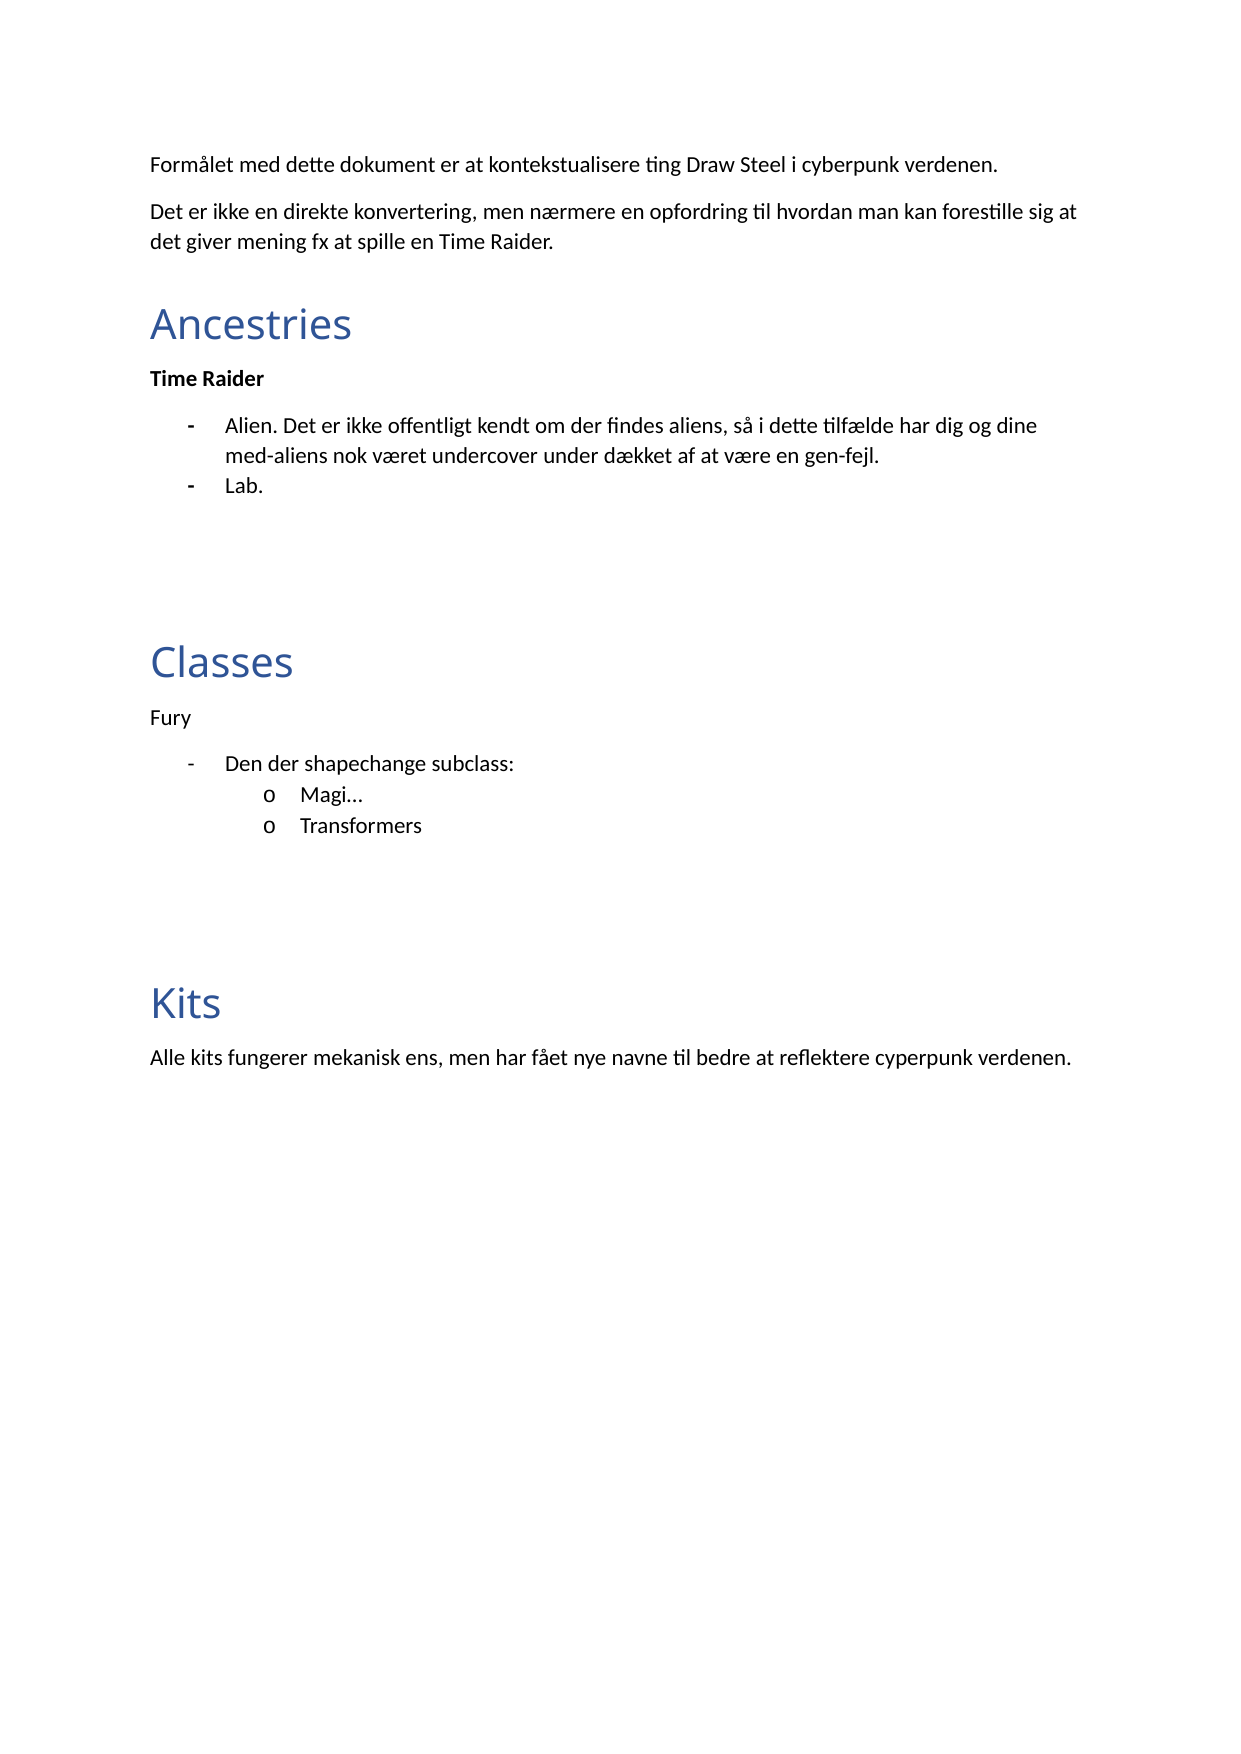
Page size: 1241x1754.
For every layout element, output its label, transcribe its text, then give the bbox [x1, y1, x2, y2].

text Fury [150, 703, 1090, 731]
text Alle kits fungerer mekanisk ens, men har fået nye navne til bedre at reflektere cyperpunk verdenen. [150, 1043, 1090, 1072]
list Alien. Det er ikke offentligt kendt om der findes aliens, så i dette tilfælde har dig og dine med-aliens nok været undercover under dækket af at være en gen-fejl. [187, 411, 1090, 469]
list Lab. [187, 472, 1090, 500]
subtitle Ancestries [150, 295, 1090, 352]
text Det er ikke en direkte konvertering, men nærmere en opfordring til hvordan man kan forestille sig at det giver mening fx at spille en Time Raider. [150, 197, 1090, 255]
list Transformers [262, 811, 1090, 840]
list Magi… [262, 780, 1090, 809]
text Time Raider [150, 364, 1090, 392]
text Formålet med dette dokument er at kontekstualisere ting Draw Steel i cyberpunk verdenen. [150, 150, 1090, 178]
subtitle Kits [150, 974, 1090, 1031]
subtitle Classes [150, 633, 1090, 690]
list Den der shapechange subclass: [187, 749, 1090, 778]
